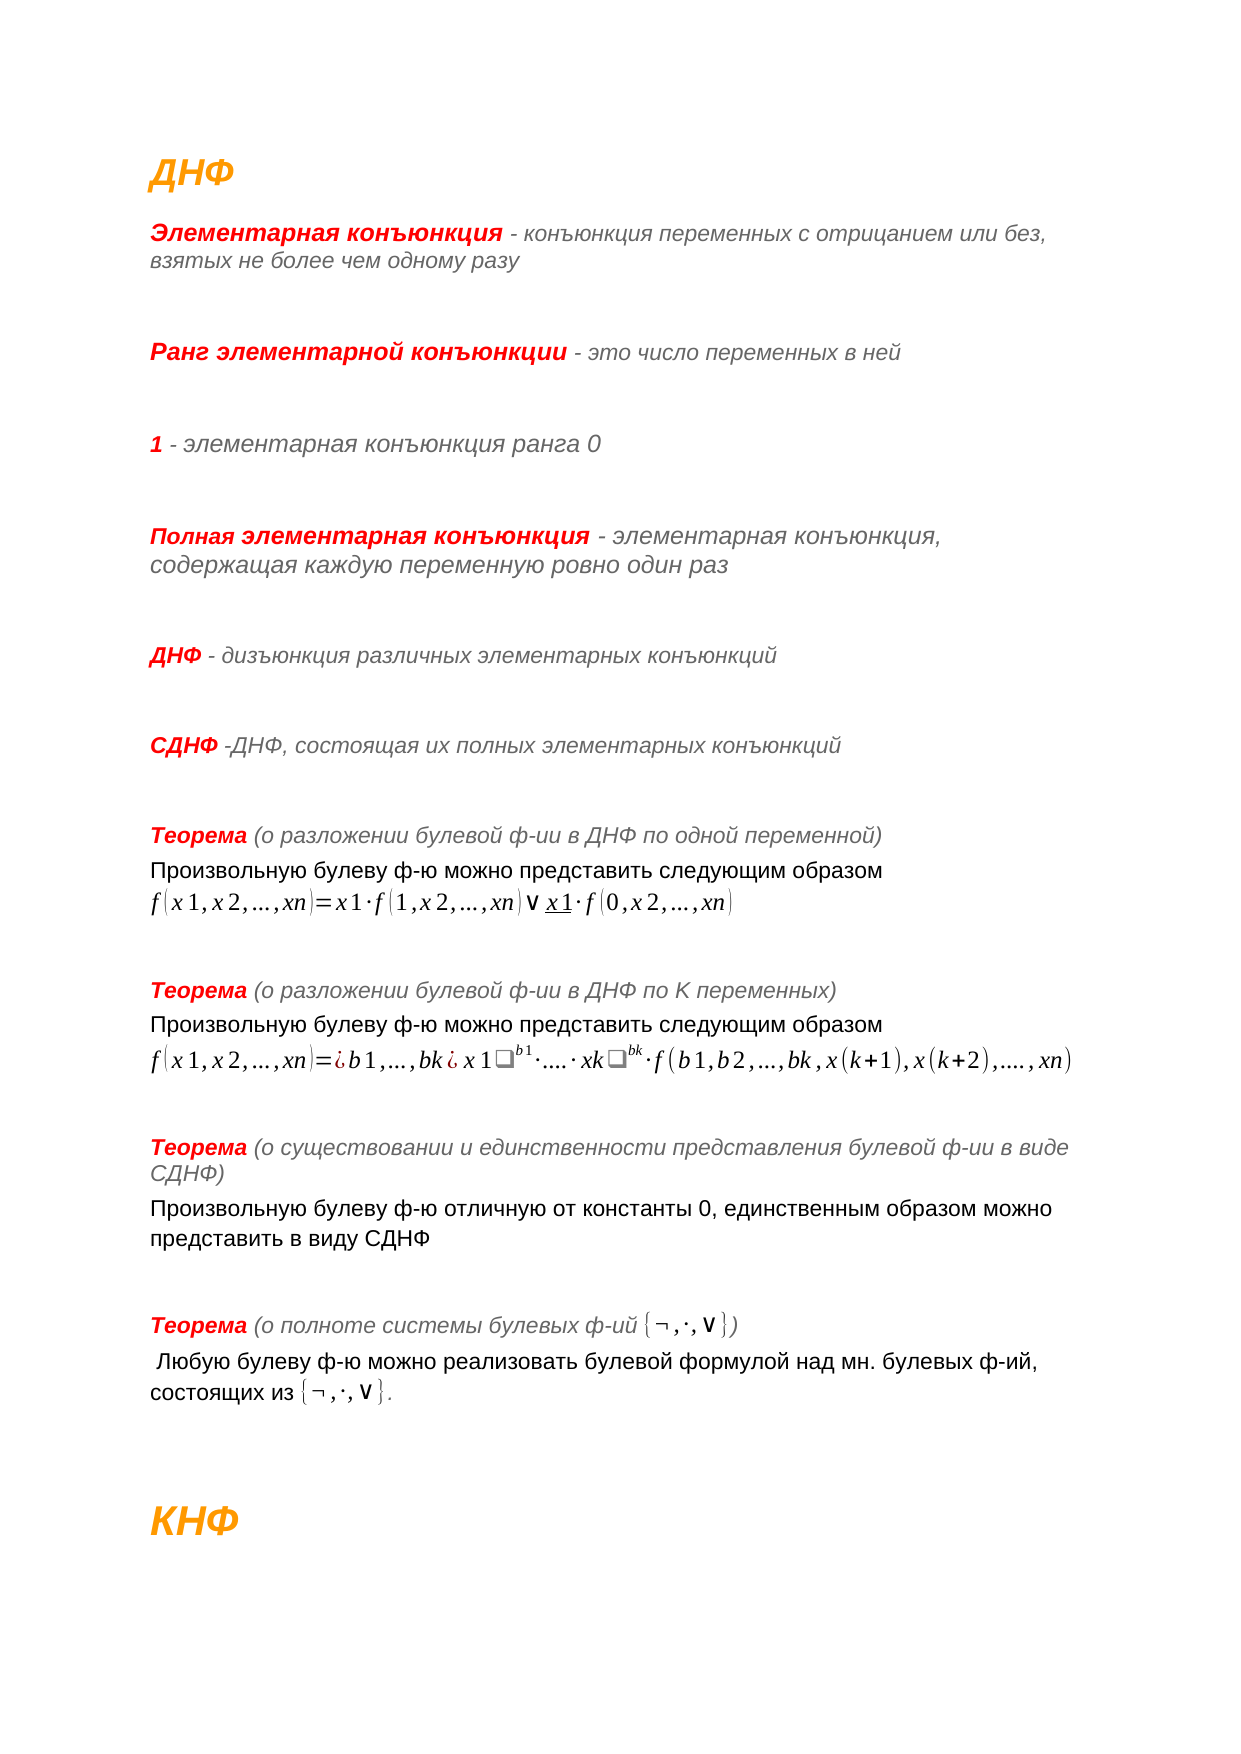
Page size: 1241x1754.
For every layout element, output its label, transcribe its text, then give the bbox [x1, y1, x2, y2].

text Произвольную булеву ф-ю можно представить следующим образом [150, 1011, 1090, 1038]
subtitle ДНФ - дизъюнкция различных элементарных конъюнкций [150, 642, 1090, 669]
subtitle СДНФ -ДНФ, состоящая их полных элементарных конъюнкций [150, 732, 1090, 759]
subtitle 1 - элементарная конъюнкция ранга 0 [150, 429, 1090, 458]
subtitle Теорема (о разложении булевой ф-ии в ДНФ по одной переменной) [150, 822, 1090, 848]
subtitle КНФ [150, 1496, 1090, 1544]
text Любую булеву ф-ю можно реализовать булевой формулой над мн. булевых ф-ий, состоящих из . [150, 1348, 1090, 1407]
subtitle Ранг элементарной конъюнкции - это число переменных в ней [150, 337, 1090, 366]
subtitle Теорема (о существовании и единственности представления булевой ф-ии в виде СДНФ) [150, 1134, 1090, 1186]
subtitle Теорема (о полноте системы булевых ф-ий ) [150, 1310, 1090, 1339]
subtitle Элементарная конъюнкция - конъюнкция переменных с отрицанием или без, взятых не более чем одному разу [150, 218, 1090, 273]
subtitle ДНФ [150, 150, 1090, 193]
text Произвольную булеву ф-ю можно представить следующим образом [150, 857, 1090, 883]
text Произвольную булеву ф-ю отличную от константы 0, единственным образом можно представить в виду СДНФ [150, 1195, 1090, 1251]
subtitle Теорема (о разложении булевой ф-ии в ДНФ по K переменных) [150, 977, 1090, 1003]
subtitle Полная элементарная конъюнкция - элементарная конъюнкция, содержащая каждую переменную ровно один раз [150, 521, 1090, 579]
